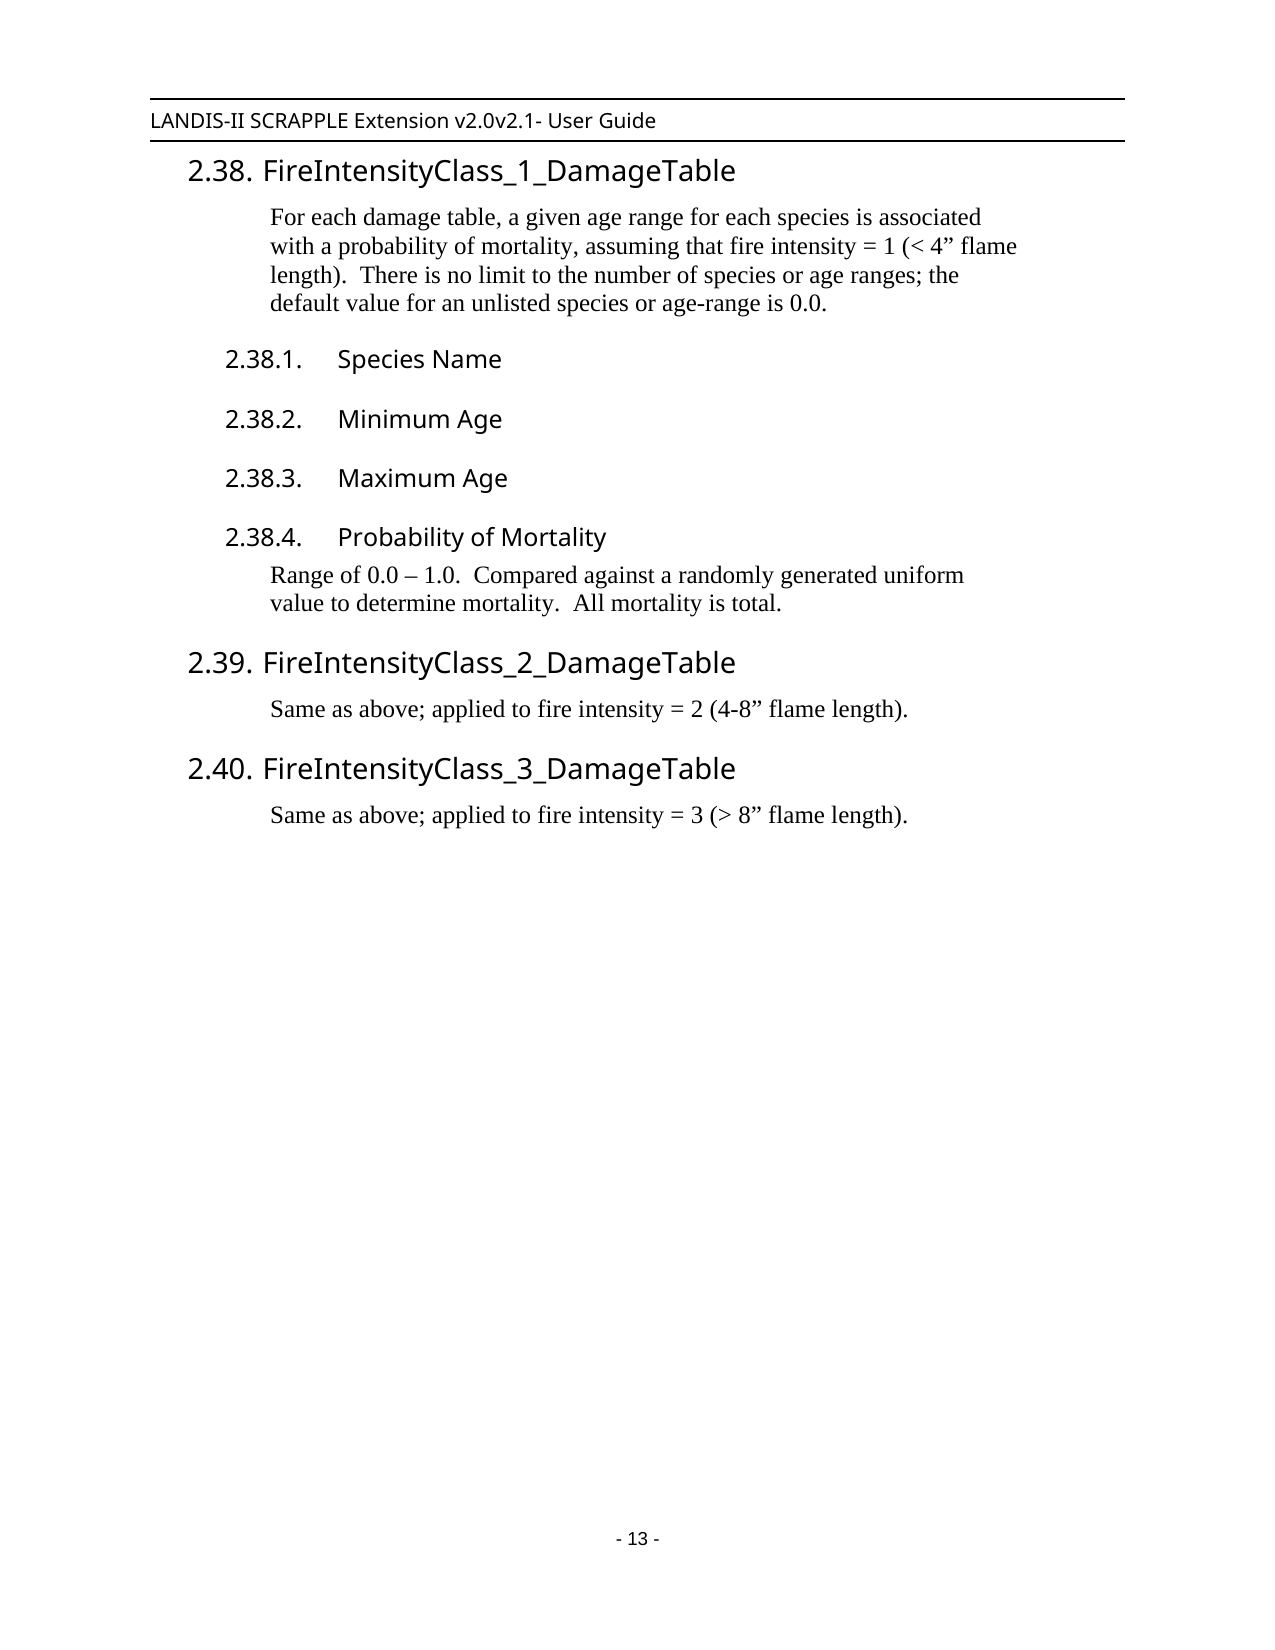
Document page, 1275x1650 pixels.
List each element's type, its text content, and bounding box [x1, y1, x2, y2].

subtitle FireIntensityClass_2_DamageTable [187, 642, 1125, 682]
text Same as above; applied to fire intensity = 2 (4-8” flame length). [270, 694, 1020, 723]
subtitle FireIntensityClass_3_DamageTable [187, 748, 1125, 788]
text Range of 0.0 – 1.0. Compared against a randomly generated uniform value to determine mortality. All mortality is total. [270, 560, 1020, 617]
text For each damage table, a given age range for each species is associated with a probability of mortality, assuming that fire intensity = 1 (< 4” flame length). There is no limit to the number of species or age ranges; the default value for an unlisted species or age-range is 0.0. [270, 202, 1020, 317]
subtitle Minimum Age [225, 401, 1125, 435]
subtitle FireIntensityClass_1_DamageTable [187, 150, 1125, 190]
subtitle Maximum Age [225, 460, 1125, 494]
subtitle Probability of Mortality [225, 519, 1125, 553]
subtitle Species Name [225, 342, 1125, 376]
text Same as above; applied to fire intensity = 3 (> 8” flame length). [270, 800, 1020, 829]
